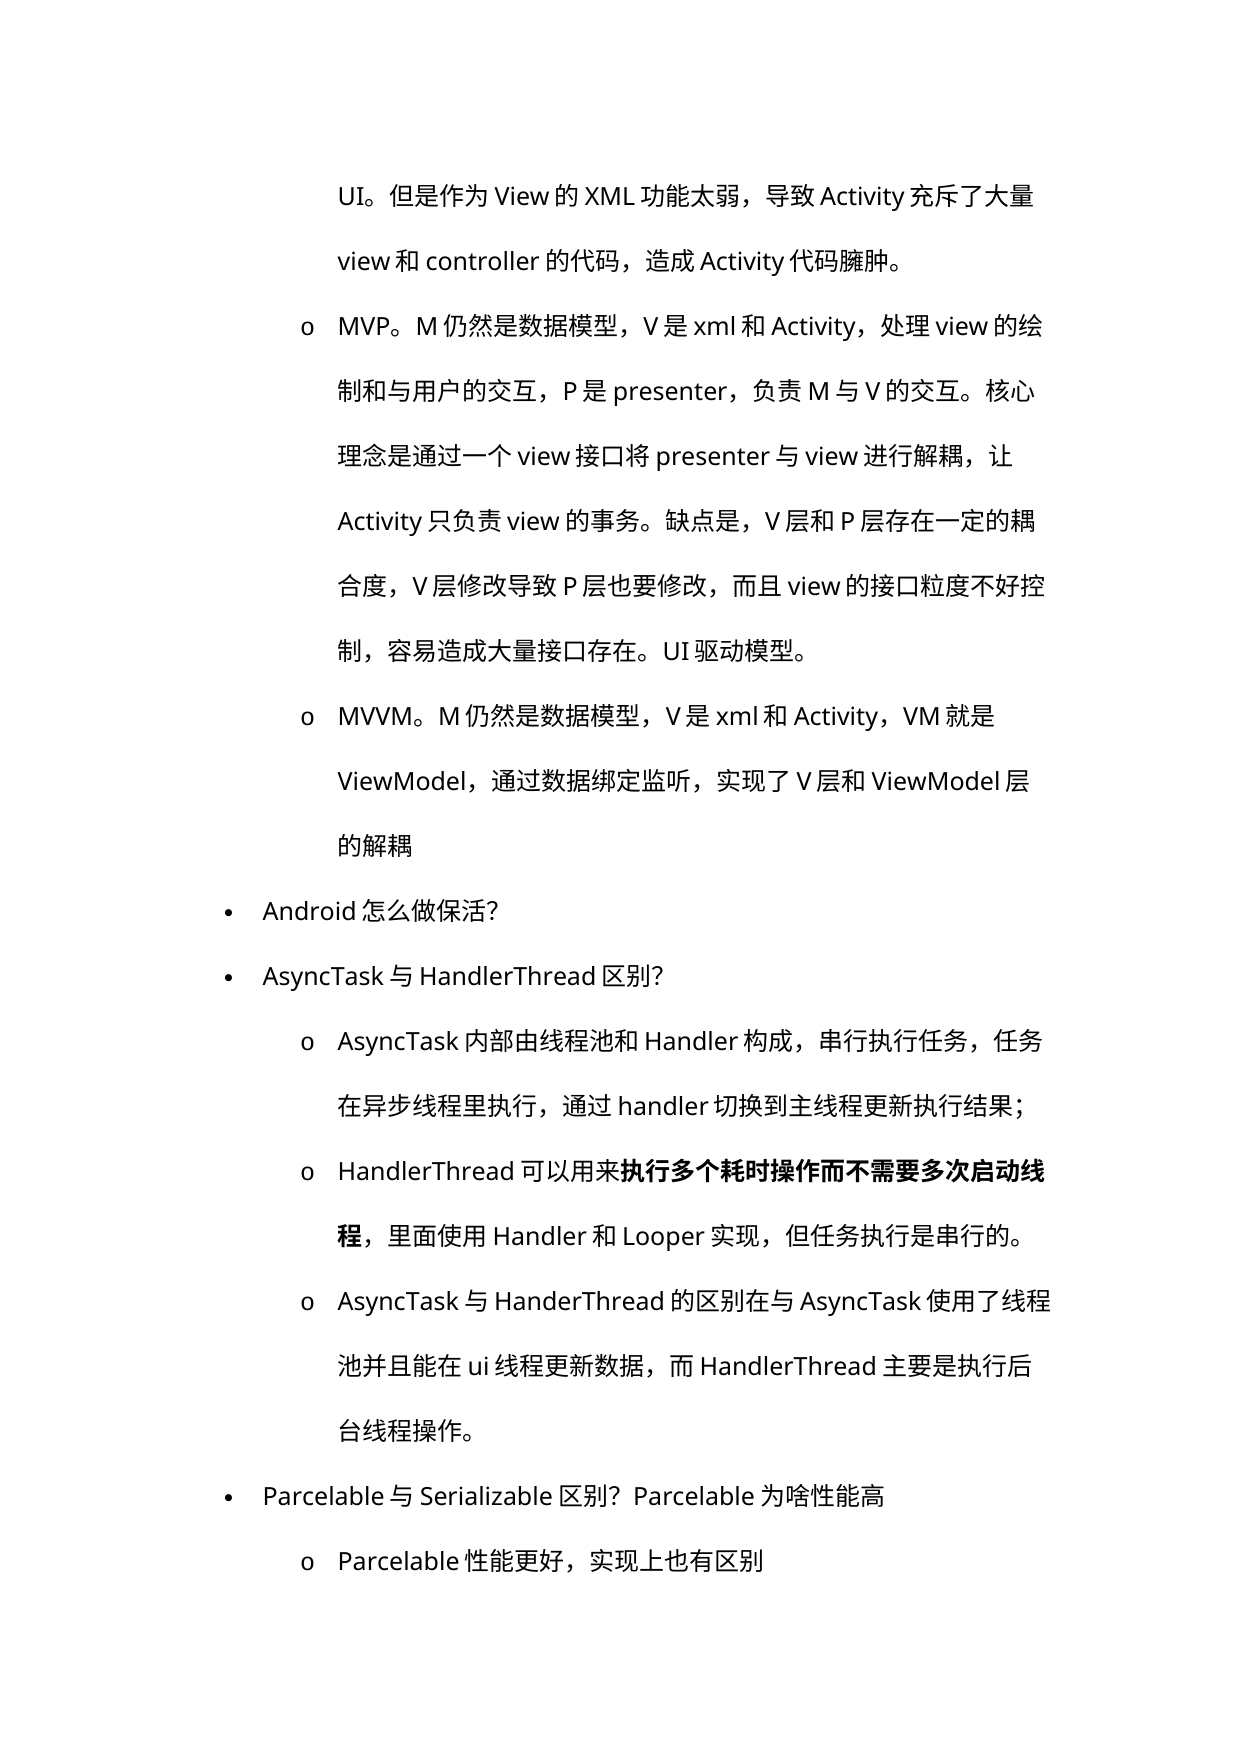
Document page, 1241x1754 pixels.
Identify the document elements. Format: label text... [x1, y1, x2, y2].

list Parcelable性能更好，实现上也有区别 [300, 1527, 1053, 1592]
list MVVM。M仍然是数据模型，V是xml和Activity，VM就是ViewModel，通过数据绑定监听，实现了V层和ViewModel层的解耦 [300, 682, 1053, 877]
list AsyncTask内部由线程池和Handler构成，串行执行任务，任务在异步线程里执行，通过handler切换到主线程更新执行结果； [300, 1007, 1053, 1137]
list AsyncTask与HanderThread的区别在与AsyncTask使用了线程池并且能在ui线程更新数据，而HandlerThread主要是执行后台线程操作。 [300, 1267, 1053, 1462]
list Parcelable与Serializable区别？Parcelable为啥性能高 [225, 1462, 1053, 1527]
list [300, 162, 1053, 292]
list Android怎么做保活？ [225, 877, 1053, 942]
list HandlerThread可以用来执行多个耗时操作而不需要多次启动线程，里面使用Handler和Looper实现，但任务执行是串行的。 [300, 1137, 1053, 1267]
list AsyncTask与HandlerThread区别？ [225, 942, 1053, 1007]
list MVP。M仍然是数据模型，V是xml和Activity，处理view的绘制和与用户的交互，P是presenter，负责M与V的交互。核心理念是通过一个view接口将presenter与view进行解耦，让Activity只负责view的事务。缺点是，V层和P层存在一定的耦合度，V层修改导致P层也要修改，而且view的接口粒度不好控制，容易造成大量接口存在。UI驱动模型。 [300, 292, 1053, 682]
